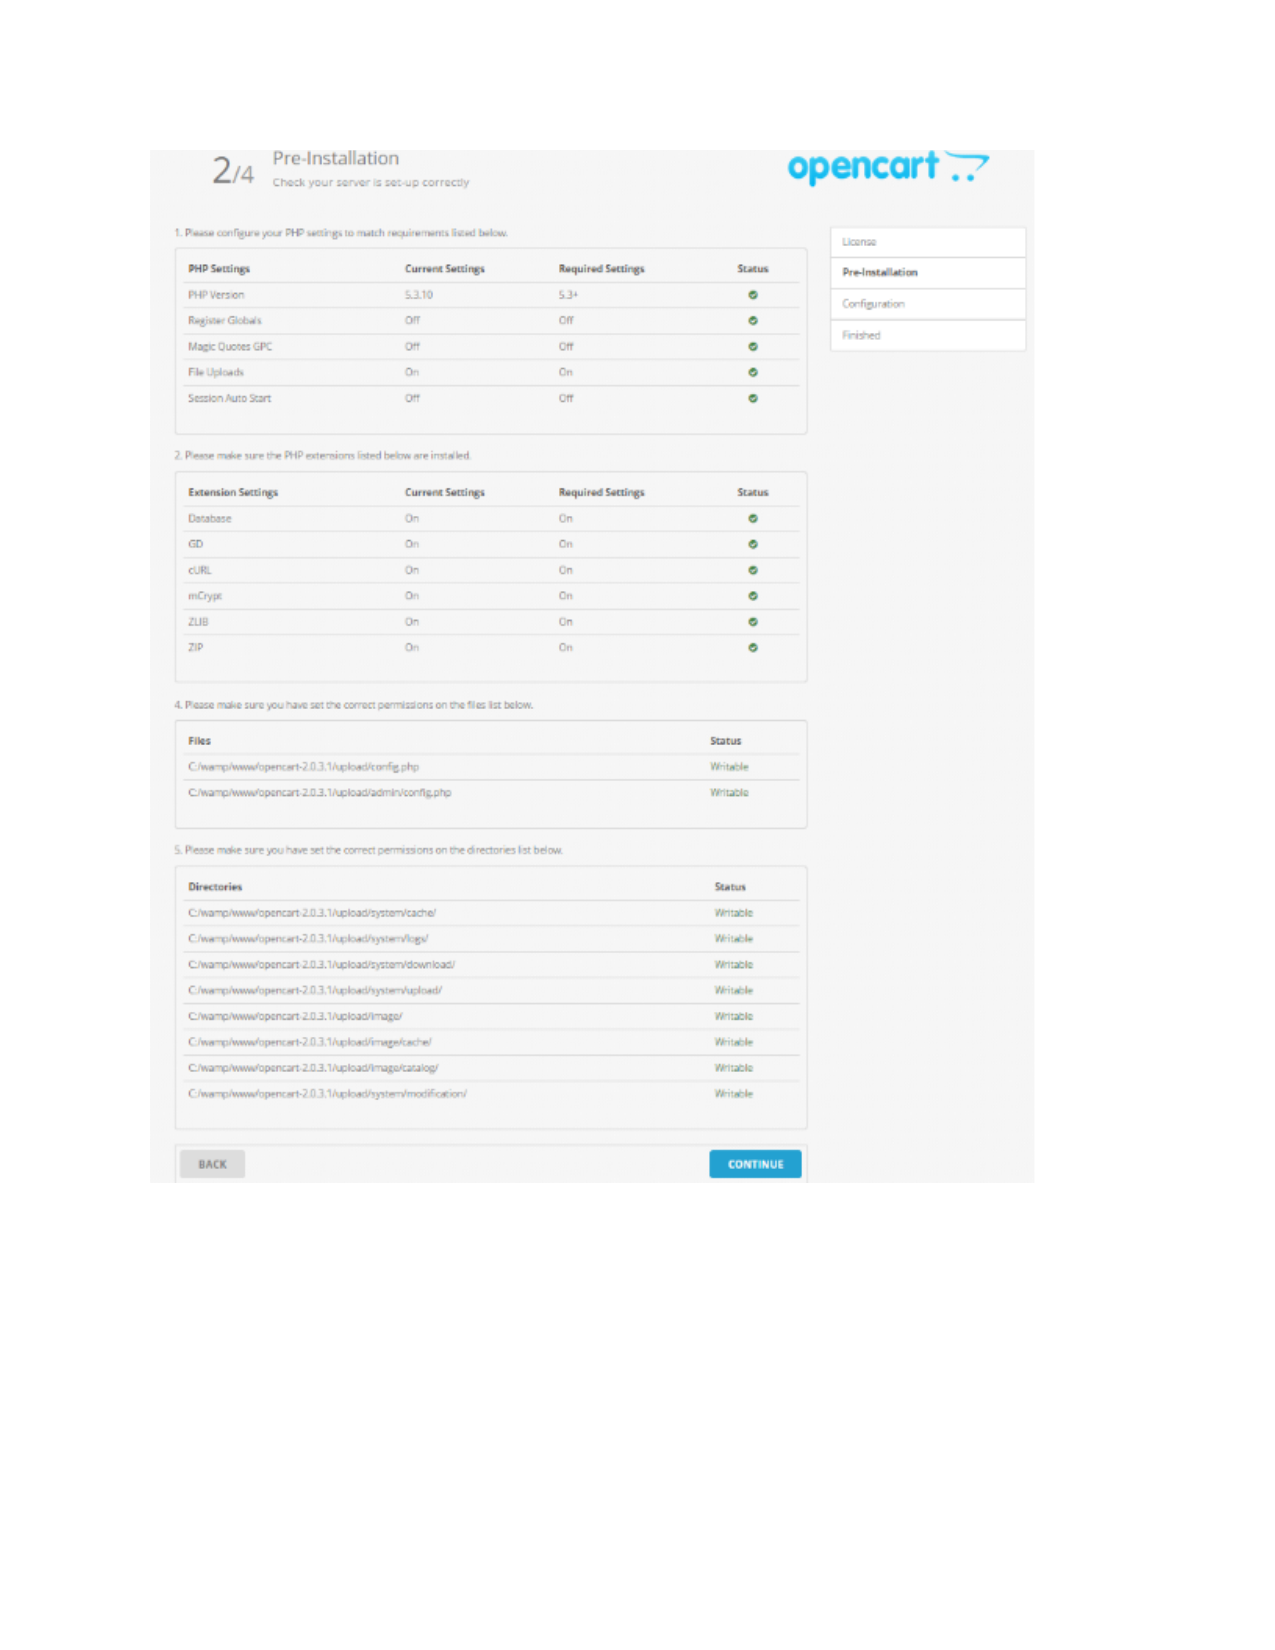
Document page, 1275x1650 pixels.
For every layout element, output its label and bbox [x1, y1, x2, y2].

picture [150, 150, 1035, 1183]
